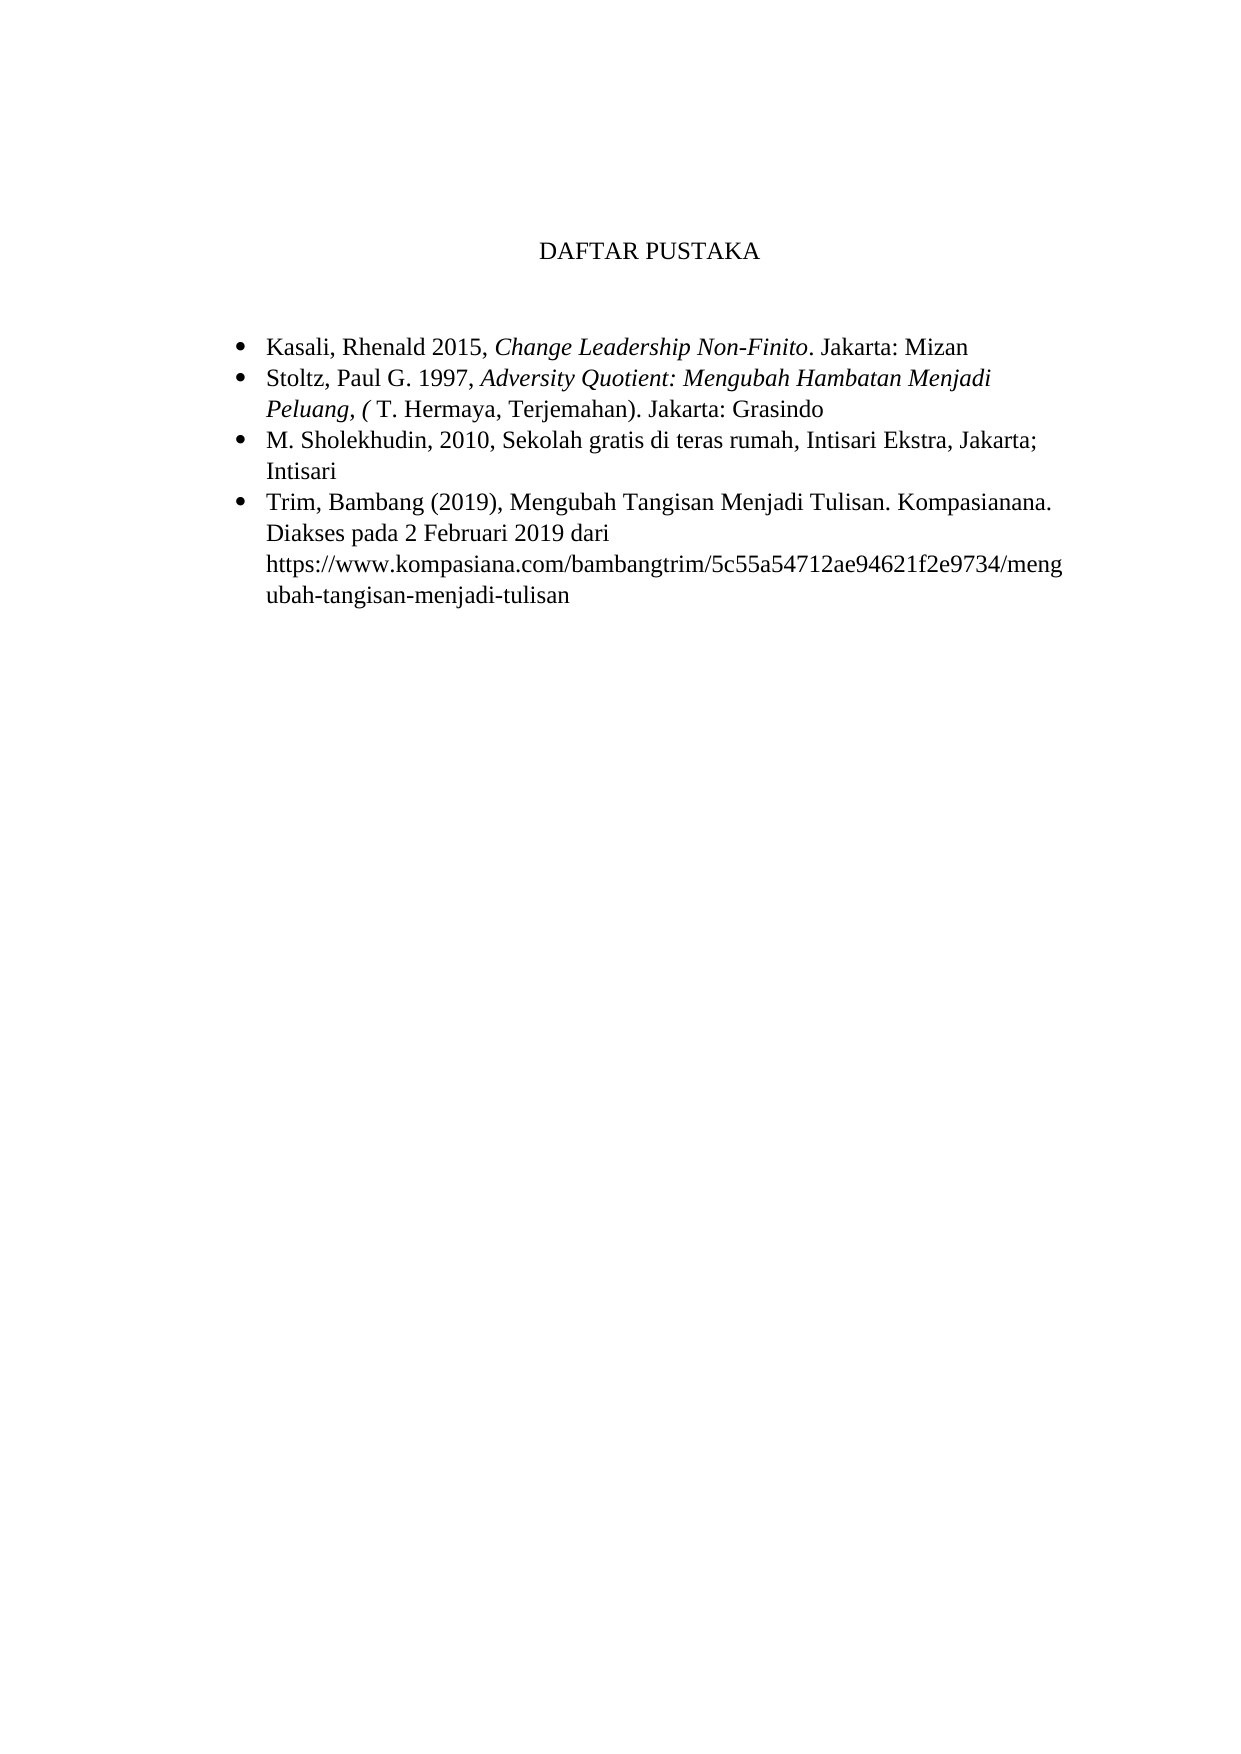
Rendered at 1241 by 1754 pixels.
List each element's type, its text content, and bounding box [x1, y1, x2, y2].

list M. Sholekhudin, 2010, Sekolah gratis di teras rumah, Intisari Ekstra, Jakarta; Intisari [236, 425, 1063, 484]
text DAFTAR PUSTAKA [236, 236, 1063, 265]
list Kasali, Rhenald 2015, Change Leadership Non-Finito. Jakarta: Mizan [236, 332, 1063, 360]
list Trim, Bambang (2019), Mengubah Tangisan Menjadi Tulisan. Kompasianana. Diakses pada 2 Februari 2019 dari https://www.kompasiana.com/bambangtrim/5c55a54712ae94621f2e9734/mengubah-tangisan-menjadi-tulisan [236, 487, 1063, 609]
list Stoltz, Paul G. 1997, Adversity Quotient: Mengubah Hambatan Menjadi Peluang, ( T. Hermaya, Terjemahan). Jakarta: Grasindo [236, 363, 1063, 422]
